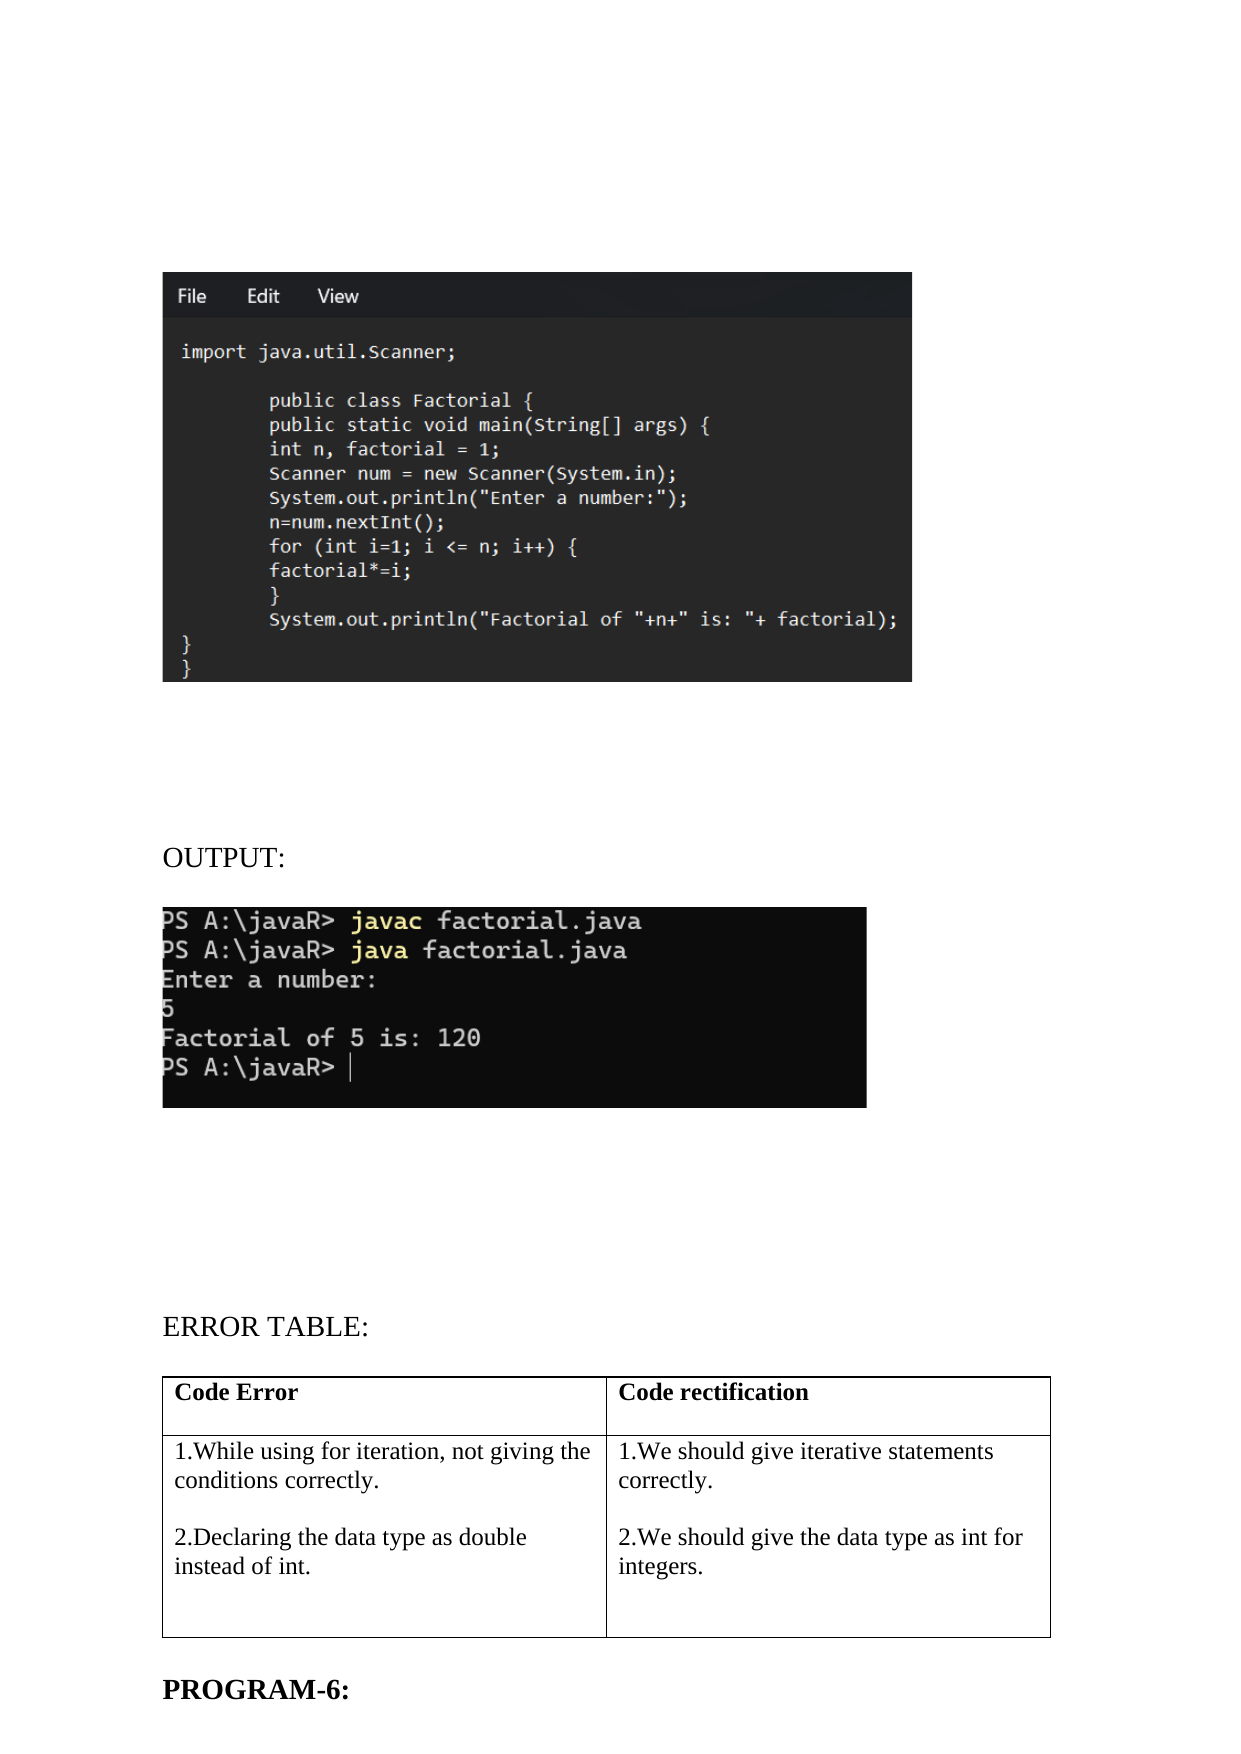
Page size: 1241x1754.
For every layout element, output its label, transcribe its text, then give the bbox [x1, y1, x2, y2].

table_header Code rectification [607, 1378, 1050, 1435]
picture [162, 272, 913, 682]
table_header Code Error [163, 1378, 606, 1435]
table_cell 1.While using for iteration, not giving the conditions correctly. 2.Declaring the data type as double instead of int. [163, 1436, 606, 1637]
text PROGRAM-6: [162, 1672, 1122, 1705]
text ERROR TABLE: [162, 1309, 1122, 1343]
table_cell 1.We should give iterative statements correctly. 2.We should give the data type as int for integers. [607, 1436, 1050, 1637]
picture [162, 907, 867, 1108]
text OUTPUT: [162, 840, 1122, 873]
